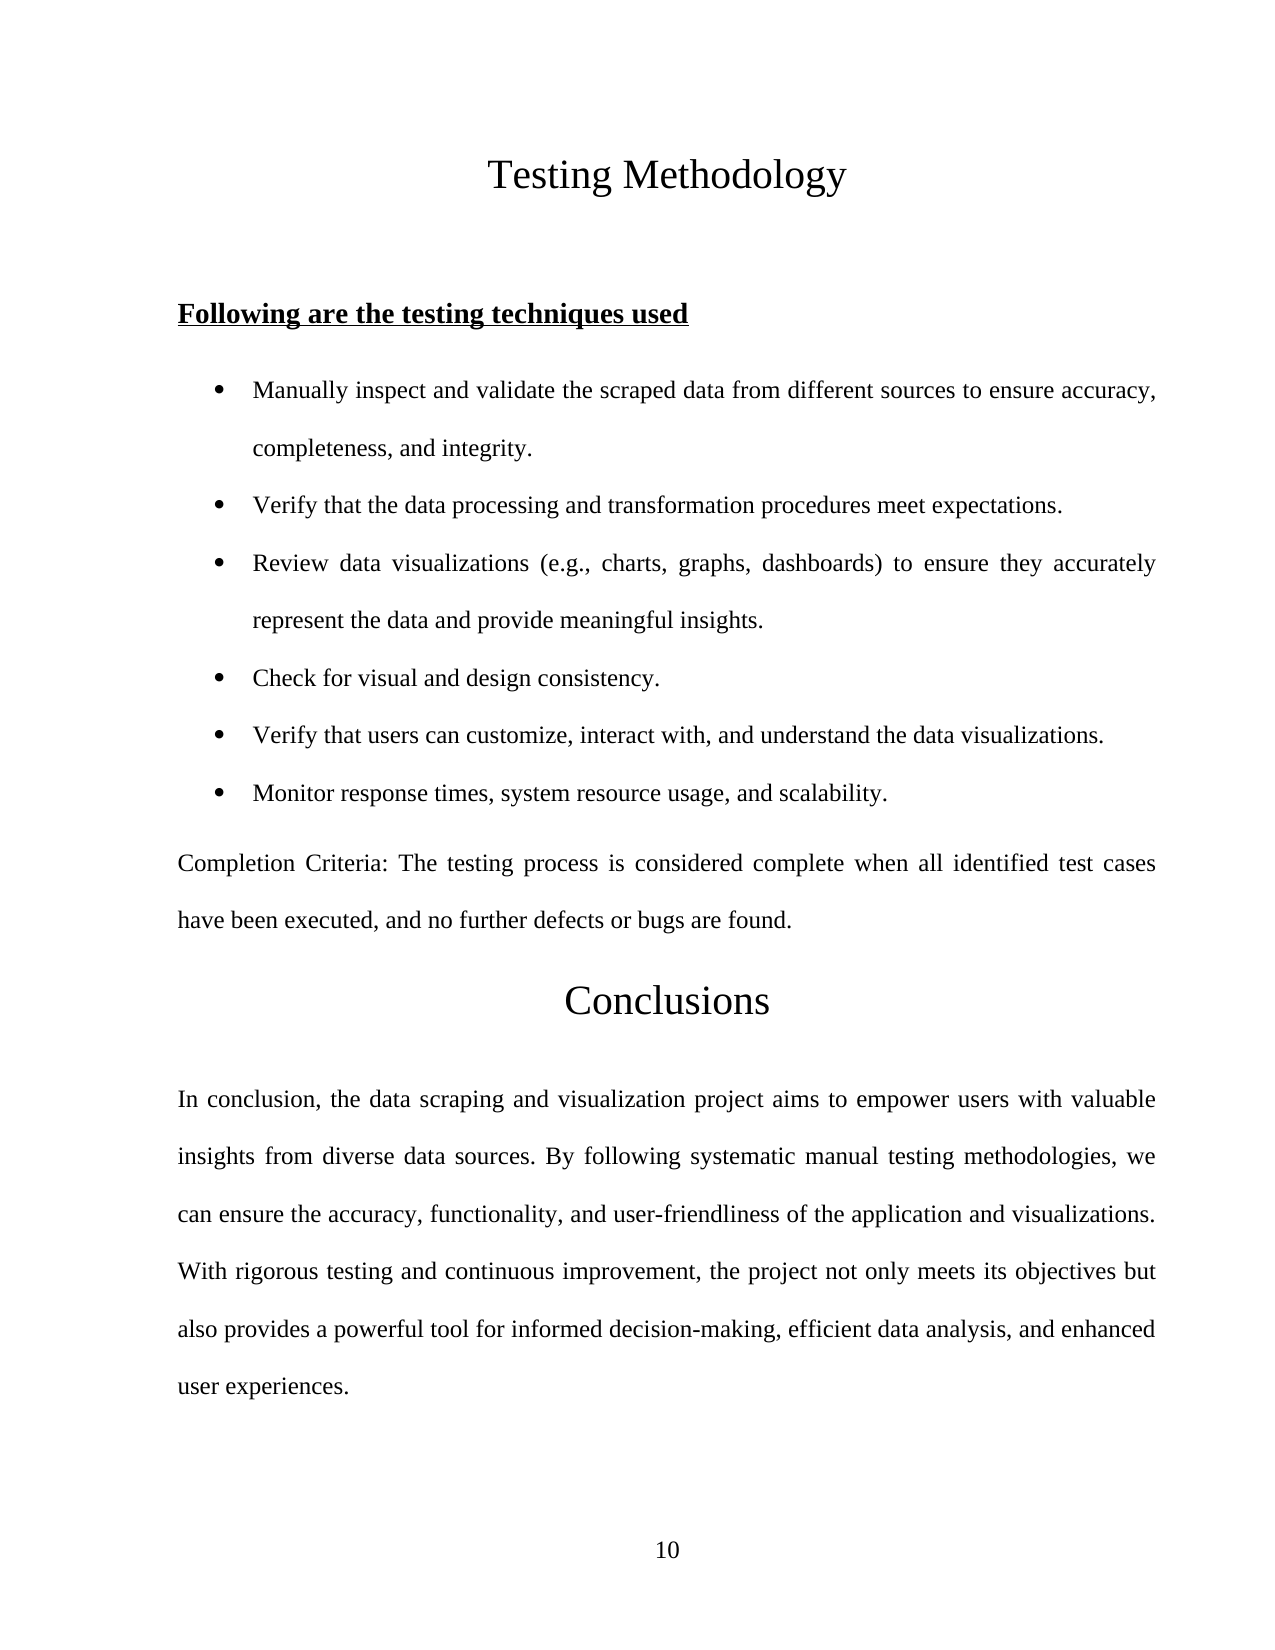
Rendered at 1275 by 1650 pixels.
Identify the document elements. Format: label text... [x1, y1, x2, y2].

subtitle Testing Methodology [177, 150, 1157, 198]
list Manually inspect and validate the scraped data from different sources to ensure accuracy, completeness, and integrity. [215, 375, 1157, 462]
subtitle Following are the testing techniques used [177, 296, 1157, 329]
list Review data visualizations (e.g., charts, graphs, dashboards) to ensure they accurately represent the data and provide meaningful insights. [215, 548, 1157, 634]
subtitle Conclusions [177, 975, 1157, 1023]
list Monitor response times, system resource usage, and scalability. [215, 778, 1157, 807]
list Verify that the data processing and transformation procedures meet expectations. [215, 490, 1157, 519]
text In conclusion, the data scraping and visualization project aims to empower users with valuable insights from diverse data sources. By following systematic manual testing methodologies, we can ensure the accuracy, functionality, and user-friendliness of the application and visualizations. With rigorous testing and continuous improvement, the project not only meets its objectives but also provides a powerful tool for informed decision-making, efficient data analysis, and enhanced user experiences. [177, 1084, 1157, 1400]
list Verify that users can customize, interact with, and understand the data visualizations. [215, 720, 1157, 749]
list Check for visual and design consistency. [215, 663, 1157, 692]
text Completion Criteria: The testing process is considered complete when all identified test cases have been executed, and no further defects or bugs are found. [177, 848, 1157, 934]
